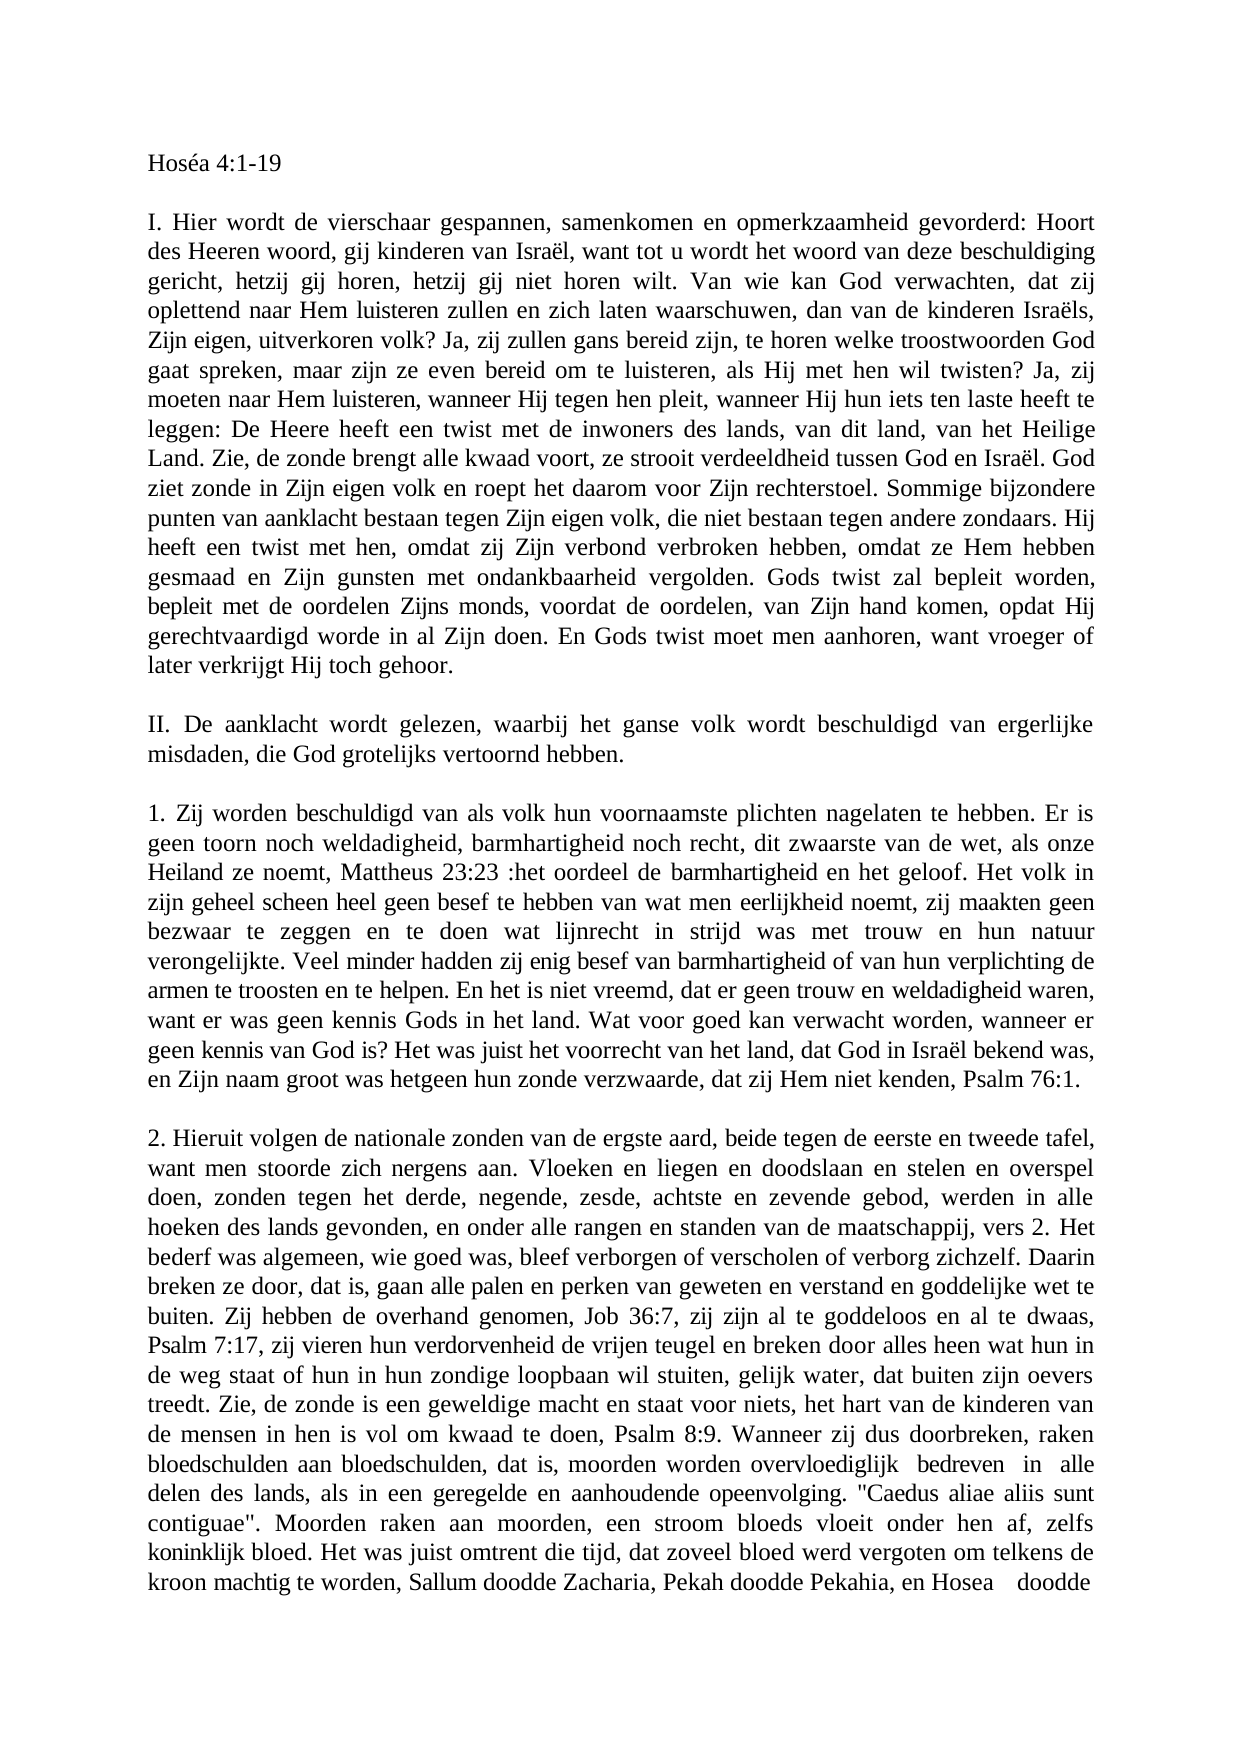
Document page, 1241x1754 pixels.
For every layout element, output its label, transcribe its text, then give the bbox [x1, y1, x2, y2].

list Hieruit volgen de nationale zonden van de ergste aard, beide tegen de eerste en tweede tafel, want men stoorde zich nergens aan. Vloeken en liegen en doodslaan en stelen en overspel doen, zonden tegen het derde, negende, zesde, achtste en zevende gebod, werden in alle hoeken des lands gevonden, en onder alle rangen en standen van de maatschappij, vers 2. Het bederf was algemeen, wie goed was, bleef verborgen of verscholen of verborg zichzelf. Daarin breken ze door, dat is, gaan alle palen en perken van geweten en verstand en goddelijke wet te buiten. Zij hebben de overhand genomen, Job 36:7, zij zijn al te goddeloos en al te dwaas, Psalm 7:17, zij vieren hun verdorvenheid de vrijen teugel en breken door alles heen wat hun in de weg staat of hun in hun zondige loopbaan wil stuiten, gelijk water, dat buiten zijn oevers treedt. Zie, de zonde is een geweldige macht en staat voor niets, het hart van de kinderen van de mensen in hen is vol om kwaad te doen, Psalm 8:9. Wanneer zij dus doorbreken, raken bloedschulden aan bloedschulden, dat is, moorden worden overvloediglijk bedreven in alle delen des lands, als in een geregelde en aanhoudende opeenvolging. "Caedus aliae aliis sunt contiguae". Moorden raken aan moorden, een stroom bloeds vloeit onder hen af, zelfs koninklijk bloed. Het was juist omtrent die tijd, dat zoveel bloed werd vergoten om telkens de kroon machtig te worden, Sallum doodde Zacharia, Pekah doodde Pekahia, en Hosea doodde [147, 1123, 1095, 1596]
text Hoséa 4:1-19 [147, 148, 1107, 177]
list Zij worden beschuldigd van als volk hun voornaamste plichten nagelaten te hebben. Er is geen toorn noch weldadigheid, barmhartigheid noch recht, dit zwaarste van de wet, als onze Heiland ze noemt, Mattheus 23:23 :het oordeel de barmhartigheid en het geloof. Het volk in zijn geheel scheen heel geen besef te hebben van wat men eerlijkheid noemt, zij maakten geen bezwaar te zeggen en te doen wat lijnrecht in strijd was met trouw en hun natuur verongelijkte. Veel minder hadden zij enig besef van barmhartigheid of van hun verplichting de armen te troosten en te helpen. En het is niet vreemd, dat er geen trouw en weldadigheid waren, want er was geen kennis Gods in het land. Wat voor goed kan verwacht worden, wanneer er geen kennis van God is? Het was juist het voorrecht van het land, dat God in Israël bekend was, en Zijn naam groot was hetgeen hun zonde verzwaarde, dat zij Hem niet kenden, Psalm 76:1. [147, 798, 1095, 1093]
list De aanklacht wordt gelezen, waarbij het ganse volk wordt beschuldigd van ergerlijke misdaden, die God grotelijks vertoornd hebben. [147, 709, 1094, 768]
list Hier wordt de vierschaar gespannen, samenkomen en opmerkzaamheid gevorderd: Hoort des Heeren woord, gij kinderen van Israël, want tot u wordt het woord van deze beschuldiging gericht, hetzij gij horen, hetzij gij niet horen wilt. Van wie kan God verwachten, dat zij oplettend naar Hem luisteren zullen en zich laten waarschuwen, dan van de kinderen Israëls, Zijn eigen, uitverkoren volk? Ja, zij zullen gans bereid zijn, te horen welke troostwoorden God gaat spreken, maar zijn ze even bereid om te luisteren, als Hij met hen wil twisten? Ja, zij moeten naar Hem luisteren, wanneer Hij tegen hen pleit, wanneer Hij hun iets ten laste heeft te leggen: De Heere heeft een twist met de inwoners des lands, van dit land, van het Heilige Land. Zie, de zonde brengt alle kwaad voort, ze strooit verdeeldheid tussen God en Israël. God ziet zonde in Zijn eigen volk en roept het daarom voor Zijn rechterstoel. Sommige bijzondere punten van aanklacht bestaan tegen Zijn eigen volk, die niet bestaan tegen andere zondaars. Hij heeft een twist met hen, omdat zij Zijn verbond verbroken hebben, omdat ze Hem hebben gesmaad en Zijn gunsten met ondankbaarheid vergolden. Gods twist zal bepleit worden, bepleit met de oordelen Zijns monds, voordat de oordelen, van Zijn hand komen, opdat Hij gerechtvaardigd worde in al Zijn doen. En Gods twist moet men aanhoren, want vroeger of later verkrijgt Hij toch gehoor. [147, 207, 1095, 679]
